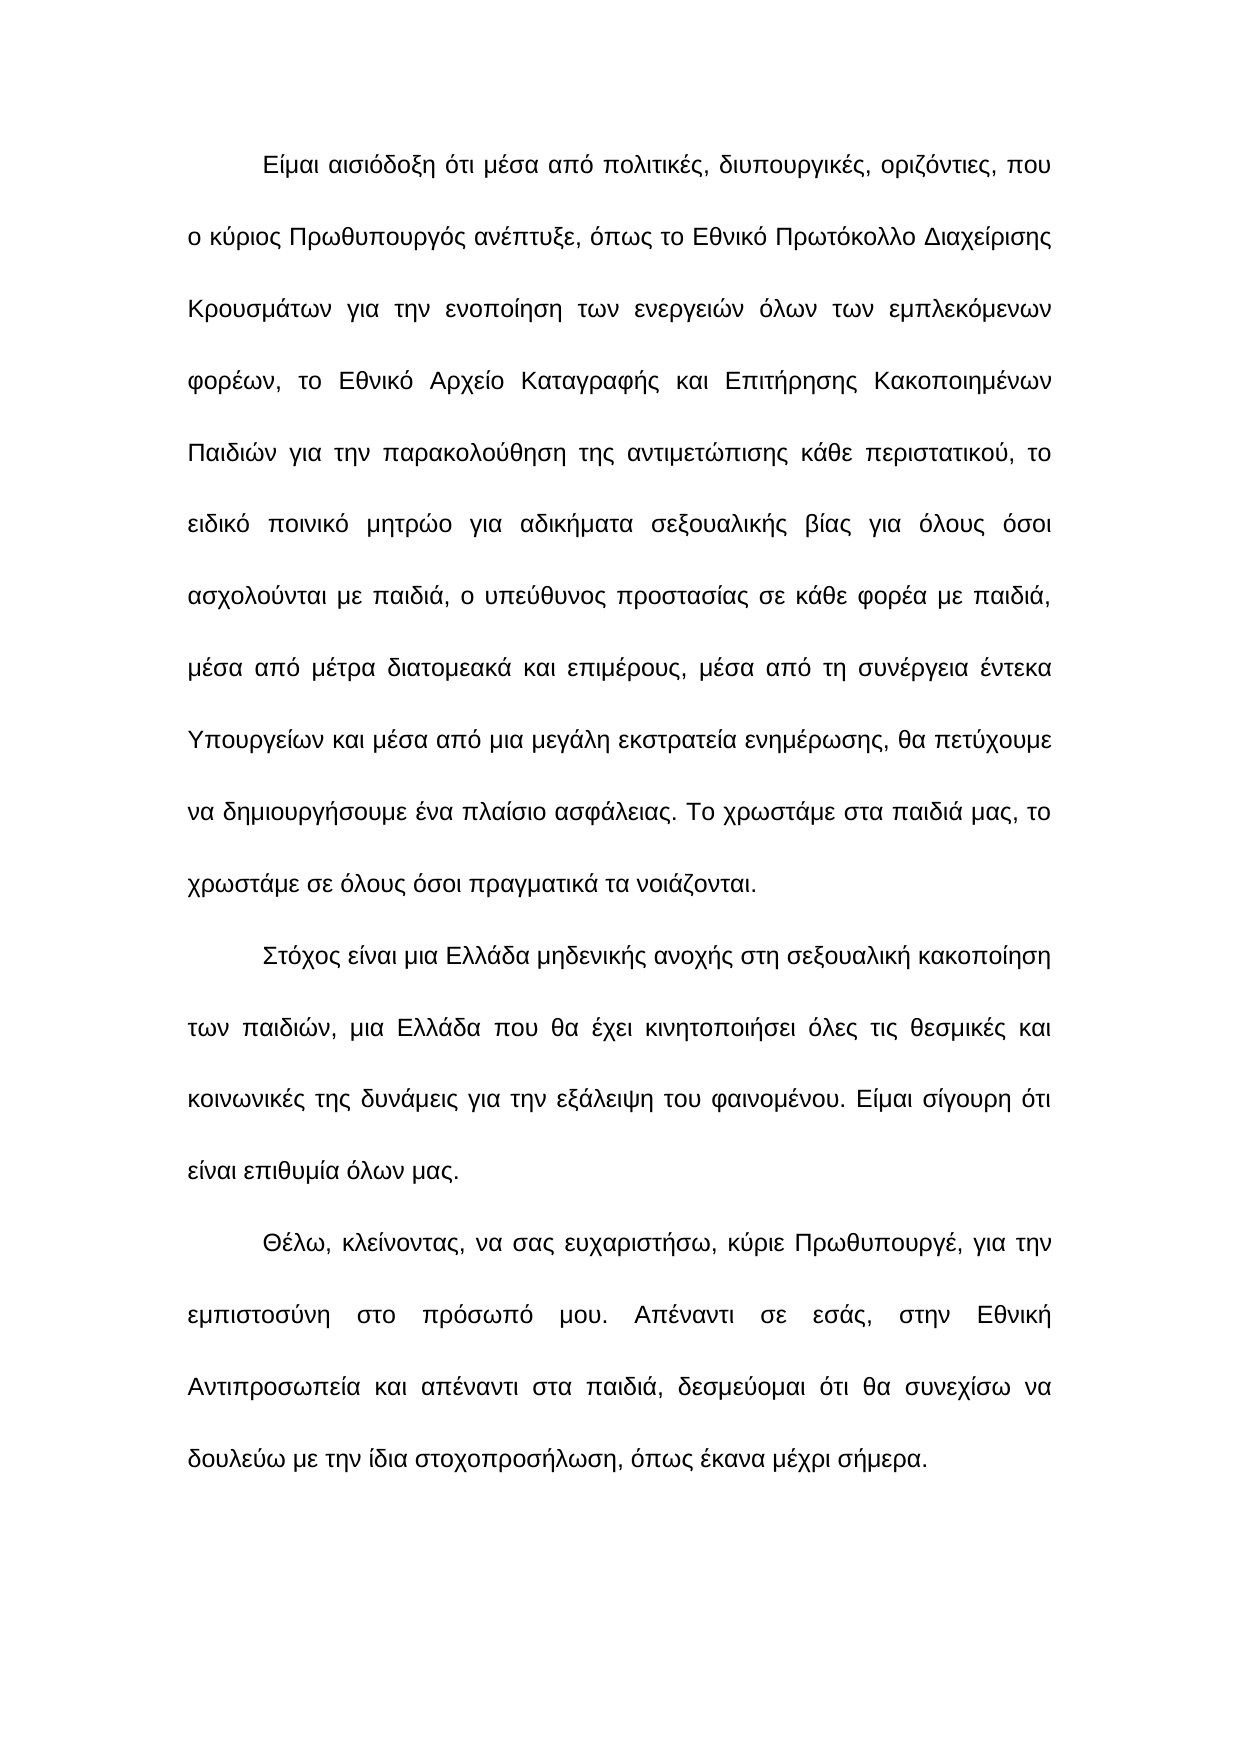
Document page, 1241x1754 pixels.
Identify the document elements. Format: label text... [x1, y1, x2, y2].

text Είμαι αισιόδοξη ότι μέσα από πολιτικές, διυπουργικές, οριζόντιες, που ο κύριος Πρωθυπουργός ανέπτυξε, όπως το Εθνικό Πρωτόκολλο Διαχείρισης Κρουσμάτων για την ενοποίηση των ενεργειών όλων των εμπλεκόμενων φορέων, το Εθνικό Αρχείο Καταγραφής και Επιτήρησης Κακοποιημένων Παιδιών για την παρακολούθηση της αντιμετώπισης κάθε περιστατικού, το ειδικό ποινικό μητρώο για αδικήματα σεξουαλικής βίας για όλους όσοι ασχολούνται με παιδιά, ο υπεύθυνος προστασίας σε κάθε φορέα με παιδιά, μέσα από μέτρα διατομεακά και επιμέρους, μέσα από τη συνέργεια έντεκα Υπουργείων και μέσα από μια μεγάλη εκστρατεία ενημέρωσης, θα πετύχουμε να δημιουργήσουμε ένα πλαίσιο ασφάλειας. Το χρωστάμε στα παιδιά μας, το χρωστάμε σε όλους όσοι πραγματικά τα νοιάζονται. [187, 150, 1053, 897]
text Θέλω, κλείνοντας, να σας ευχαριστήσω, κύριε Πρωθυπουργέ, για την εμπιστοσύνη στο πρόσωπό μου. Απέναντι σε εσάς, στην Εθνική Αντιπροσωπεία και απέναντι στα παιδιά, δεσμεύομαι ότι θα συνεχίσω να δουλεύω με την ίδια στοχοπροσήλωση, όπως έκανα μέχρι σήμερα. [187, 1228, 1053, 1472]
text Στόχος είναι μια Ελλάδα μηδενικής ανοχής στη σεξουαλική κακοποίηση των παιδιών, μια Ελλάδα που θα έχει κινητοποιήσει όλες τις θεσμικές και κοινωνικές της δυνάμεις για την εξάλειψη του φαινομένου. Είμαι σίγουρη ότι είναι επιθυμία όλων μας. [187, 941, 1053, 1185]
